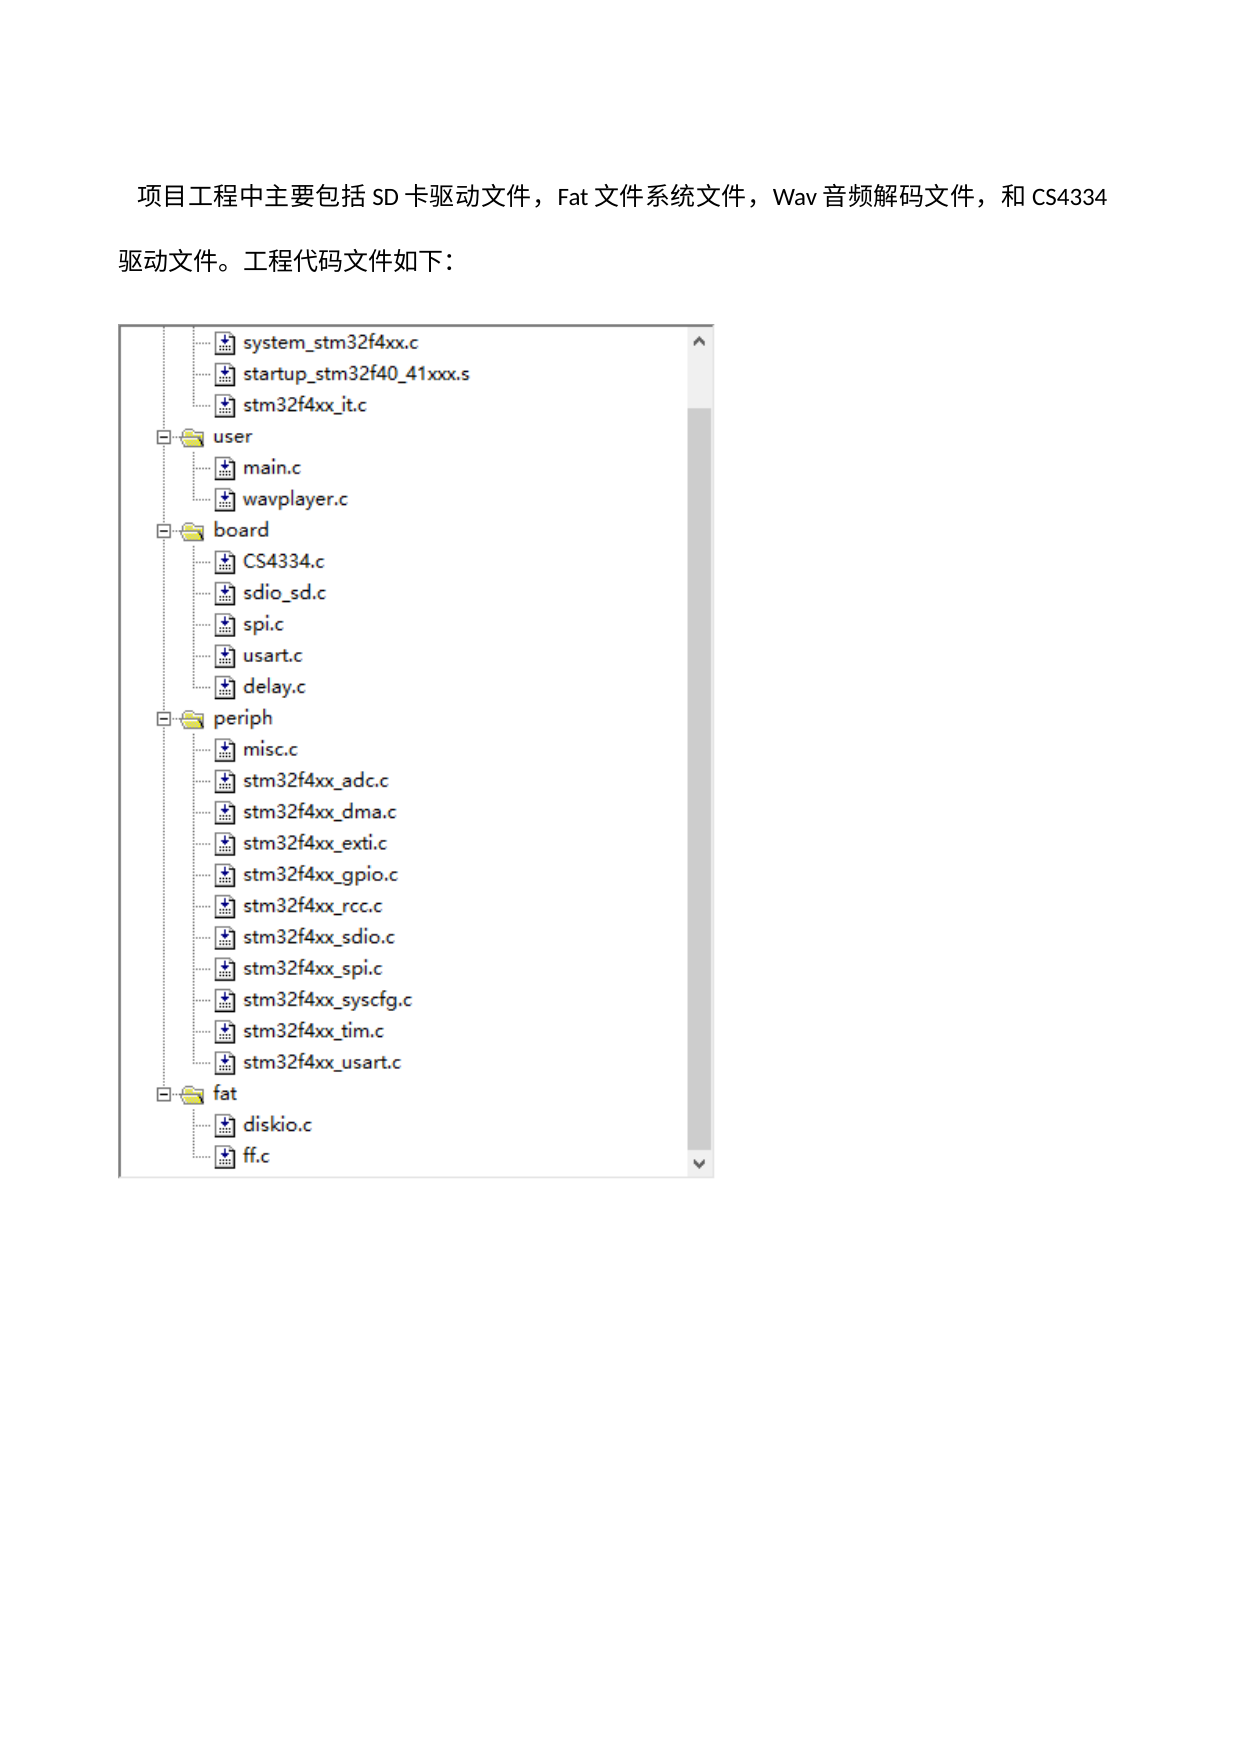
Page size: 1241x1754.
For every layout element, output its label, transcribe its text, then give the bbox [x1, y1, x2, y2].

text 项目工程中主要包括SD卡驱动文件，Fat文件系统文件，Wav音频解码文件，和CS4334驱动文件。工程代码文件如下： [118, 162, 1107, 292]
picture [118, 324, 715, 1180]
